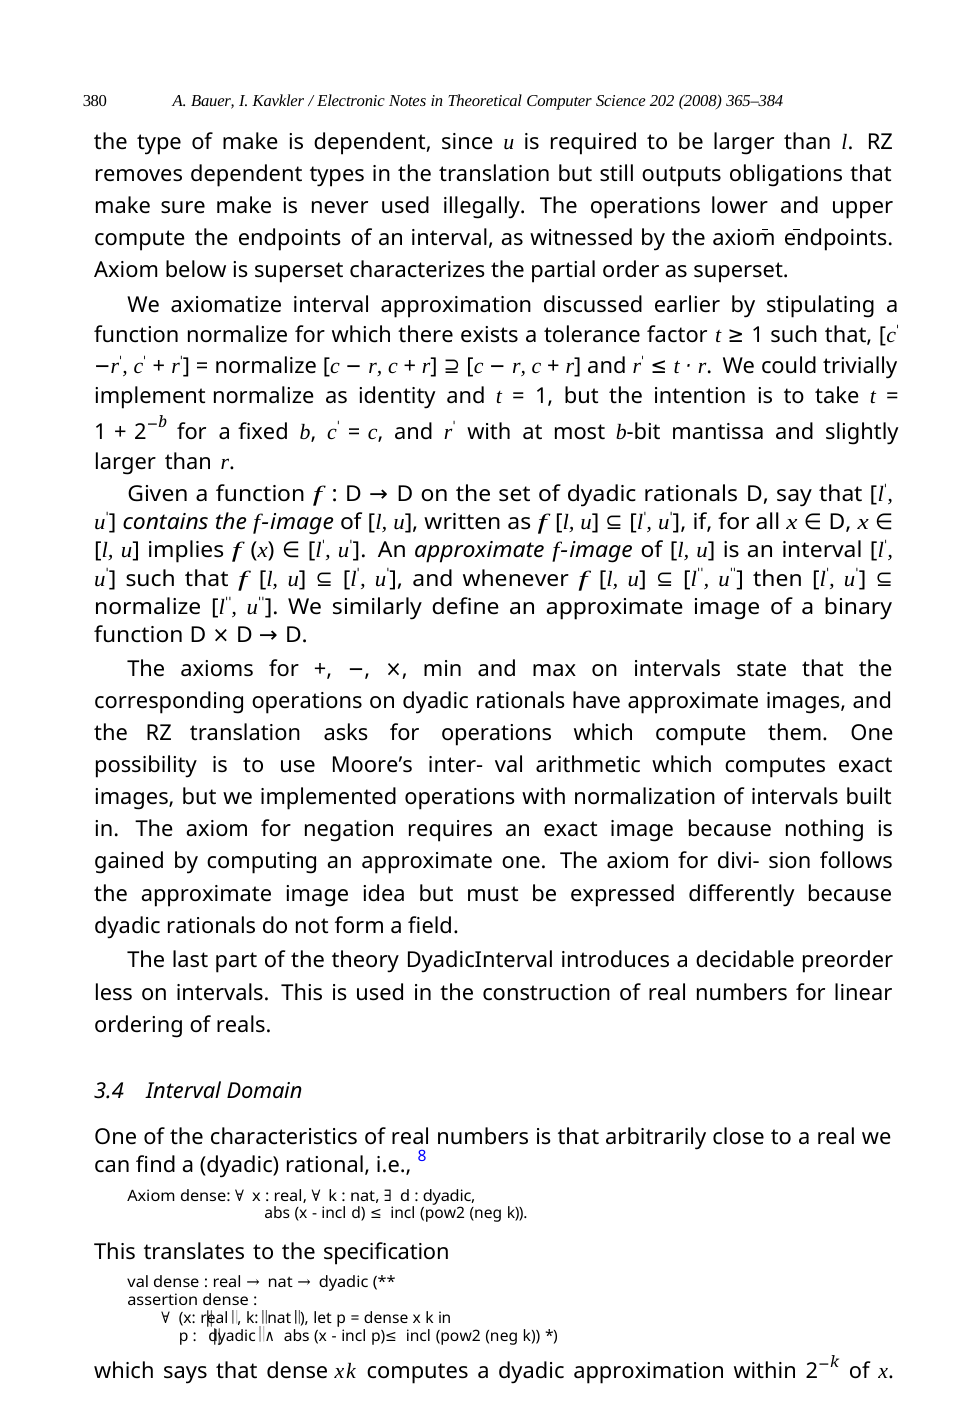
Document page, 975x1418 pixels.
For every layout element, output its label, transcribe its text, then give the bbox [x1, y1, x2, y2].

text The last part of the theory DyadicInterval introduces a decidable preorder less on intervals. This is used in the construction of real numbers for linear ordering of reals. [94, 944, 893, 1038]
picture [295, 1310, 300, 1324]
text Given a function f : D → D on the set of dyadic rationals D, say that [l', u'] contains the f-image of [l, u], written as f [l, u] ⊆ [l', u'], if, for all x ∈ D, x ∈ [l, u] implies f (x) ∈ [l', u']. An approximate f-image of [l, u] is an interval [l', u'] such that f [l, u] ⊆ [l', u'], and whenever f [l, u] ⊆ [l'', u''] then [l', u'] ⊆ normalize [l'', u'']. We similarly define an approximate image of a binary function D × D → D. [94, 479, 893, 649]
text val dense : real → nat → dyadic (** assertion dense : [127, 1273, 424, 1310]
list Interval Domain [94, 1074, 912, 1104]
text the type of make is dependent, since u is required to be larger than l. RZ removes dependent types in the translation but still outputs obligations that make sure make is never used illegally. The operations lower and upper compute the endpoints of an interval, as witnessed by the axiom endpoints. Axiom below is superset characterizes the partial order as superset. [94, 126, 893, 284]
text Axiom dense: ∀ x : real, ∀ k : nat, ∃ d : dyadic, [127, 1188, 912, 1205]
text This translates to the specification [94, 1236, 912, 1266]
text The axioms for +, −, ×, min and max on intervals state that the corresponding operations on dyadic rationals have approximate images, and the RZ translation asks for operations which compute them. One possibility is to use Moore’s inter- val arithmetic which computes exact images, but we implemented operations with normalization of intervals built in. The axiom for negation requires an exact image because nothing is gained by computing an approximate one. The axiom for divi- sion follows the approximate image idea but must be expressed differently because dyadic rationals do not form a field. [94, 653, 893, 939]
text We axiomatize interval approximation discussed earlier by stipulating a function normalize for which there exists a tolerance factor t ≥ 1 such that, [c' −r', c' + r'] = normalize [c − r, c + r] ⊇ [c − r, c + r] and r' ≤ t · r. We could trivially implement normalize as identity and t = 1, but the intention is to take t = 1 + 2−b for a fixed b, c' = c, and r' with at most b-bit mantissa and slightly larger than r. [94, 289, 899, 476]
text ∀ (x: real , k: nat ), let p = dense x k in [161, 1310, 912, 1326]
picture [262, 1310, 267, 1324]
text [94, 1357, 893, 1384]
text p : dyadic ∧ abs (x - incl p)≤ incl (pow2 (neg k)) *) [178, 1326, 912, 1345]
picture [259, 1326, 265, 1342]
text One of the characteristics of real numbers is that arbitrarily close to a real we can find a (dyadic) rational, i.e., 8 [94, 1124, 893, 1179]
picture [232, 1310, 238, 1324]
text abs (x - incl d) ≤ incl (pow2 (neg k)). [264, 1205, 912, 1221]
